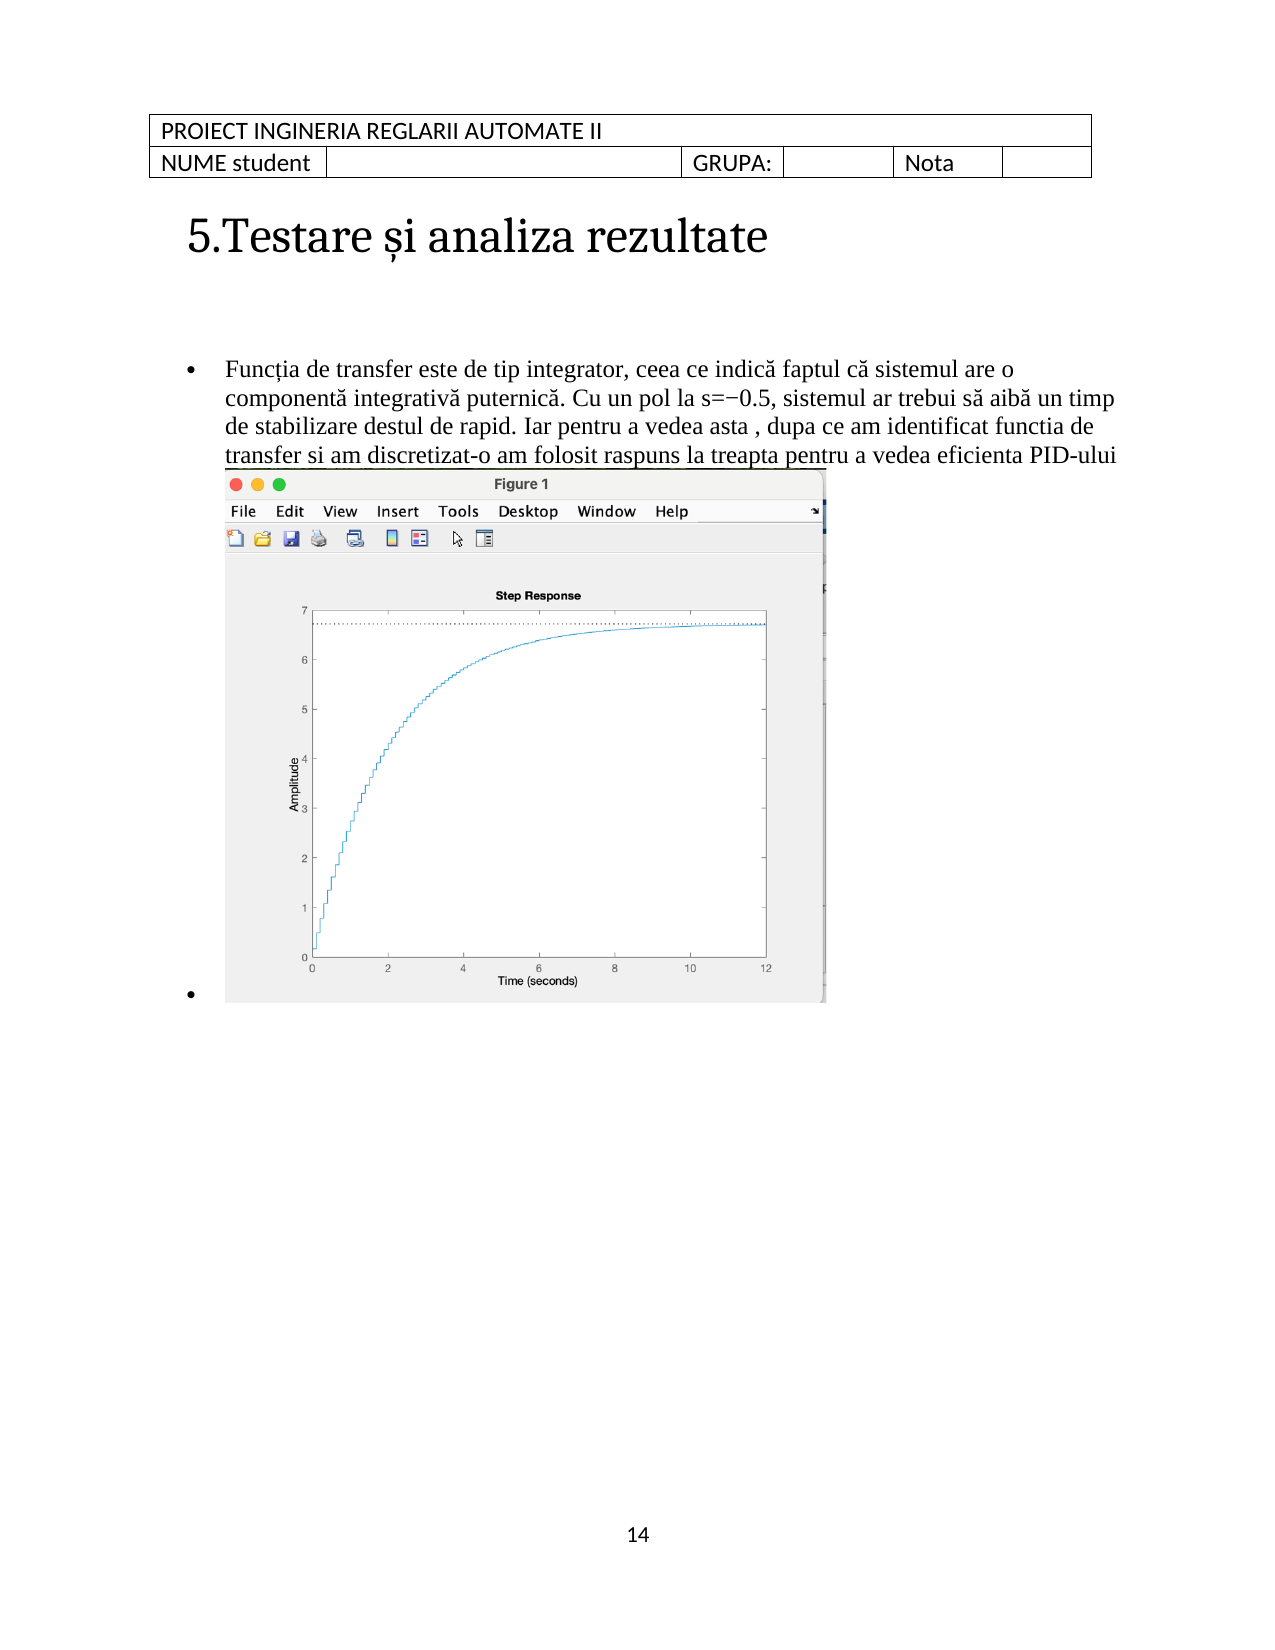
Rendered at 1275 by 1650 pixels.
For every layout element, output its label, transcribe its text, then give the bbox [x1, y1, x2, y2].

list Funcția de transfer este de tip integrator, ceea ce indică faptul că sistemul are o componentă integrativă puternică. Cu un pol la s=−0.5, sistemul ar trebui să aibă un timp de stabilizare destul de rapid. Iar pentru a vedea asta , dupa ce am identificat functia de transfer si am discretizat-o am folosit raspuns la treapta pentru a vedea eficienta PID-ului [187, 354, 1125, 469]
subtitle 5.Testare și analiza rezultate [187, 208, 1125, 265]
picture [225, 468, 827, 1003]
